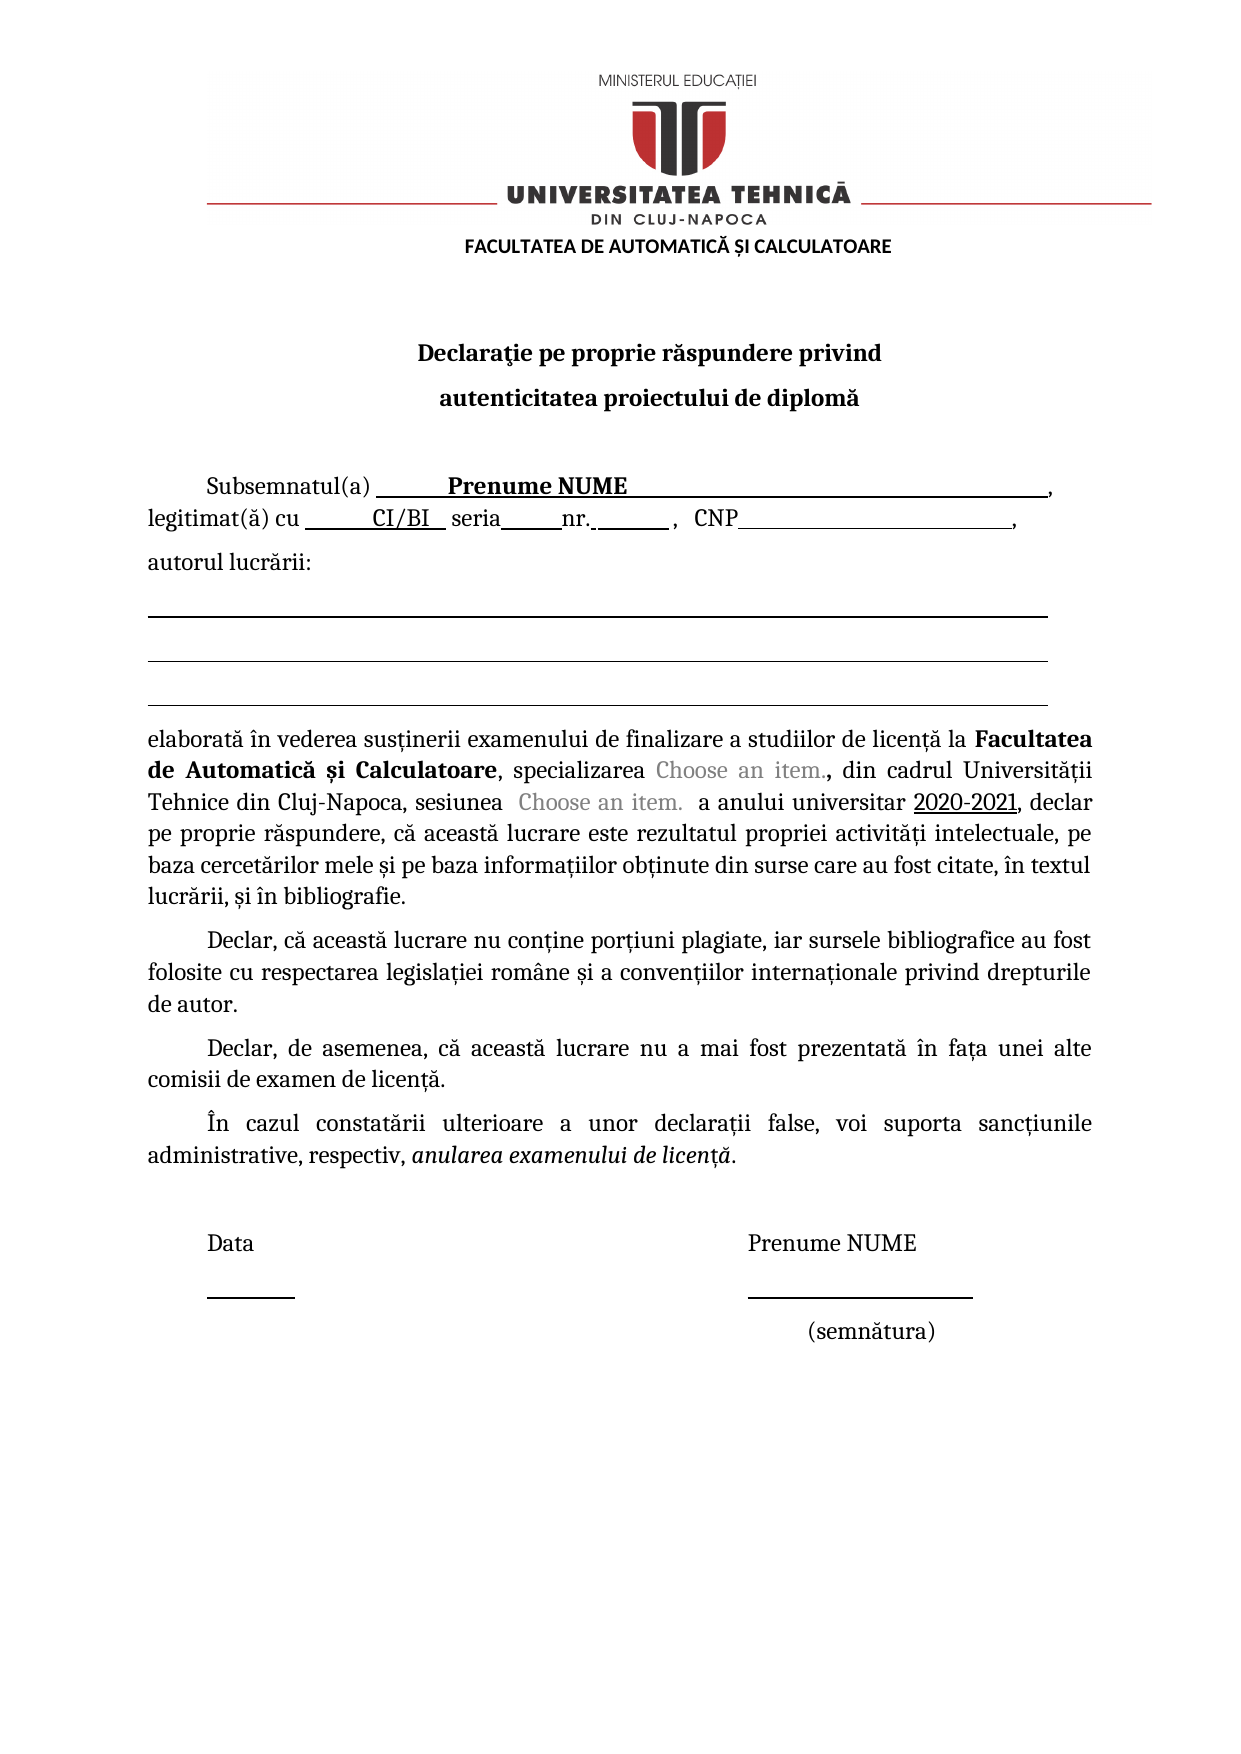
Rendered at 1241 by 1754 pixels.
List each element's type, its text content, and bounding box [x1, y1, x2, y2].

text Declar, de asemenea, că această lucrare nu a mai fost prezentată în fața unei alte comisii de examen de licență. [148, 1033, 1092, 1094]
text Subsemnatul(a) Prenume NUME , legitimat(ă) cu CI/BI seria nr. , CNP , [148, 472, 1092, 533]
text elaborată în vederea susținerii examenului de finalizare a studiilor de licență la Facultatea de Automatică și Calculatoare, specializarea , din cadrul Universității Tehnice din Cluj-Napoca, sesiunea a anului universitar 2020-2021, declar pe proprie răspundere, că această lucrare este rezultatul propriei activități intelectuale, pe baza cercetărilor mele și pe baza informațiilor obținute din surse care au fost citate, în textul lucrării, și în bibliografie. [148, 724, 1092, 911]
text autenticitatea proiectului de diplomă [148, 383, 1092, 412]
text autorul lucrării: [148, 548, 1092, 577]
text În cazul constatării ulterioare a unor declarații false, voi suporta sancțiunile administrative, respectiv, anularea examenului de licență. [148, 1109, 1092, 1169]
text Declaraţie pe proprie răspundere privind [148, 339, 1092, 368]
text (semnătura) [748, 1317, 1092, 1346]
text Declar, că această lucrare nu conține porțiuni plagiate, iar sursele bibliografice au fost folosite cu respectarea legislației române și a convențiilor internaționale privind drepturile de autor. [148, 926, 1092, 1018]
picture [206, 71, 1152, 225]
text Data Prenume NUME [148, 1229, 1092, 1258]
